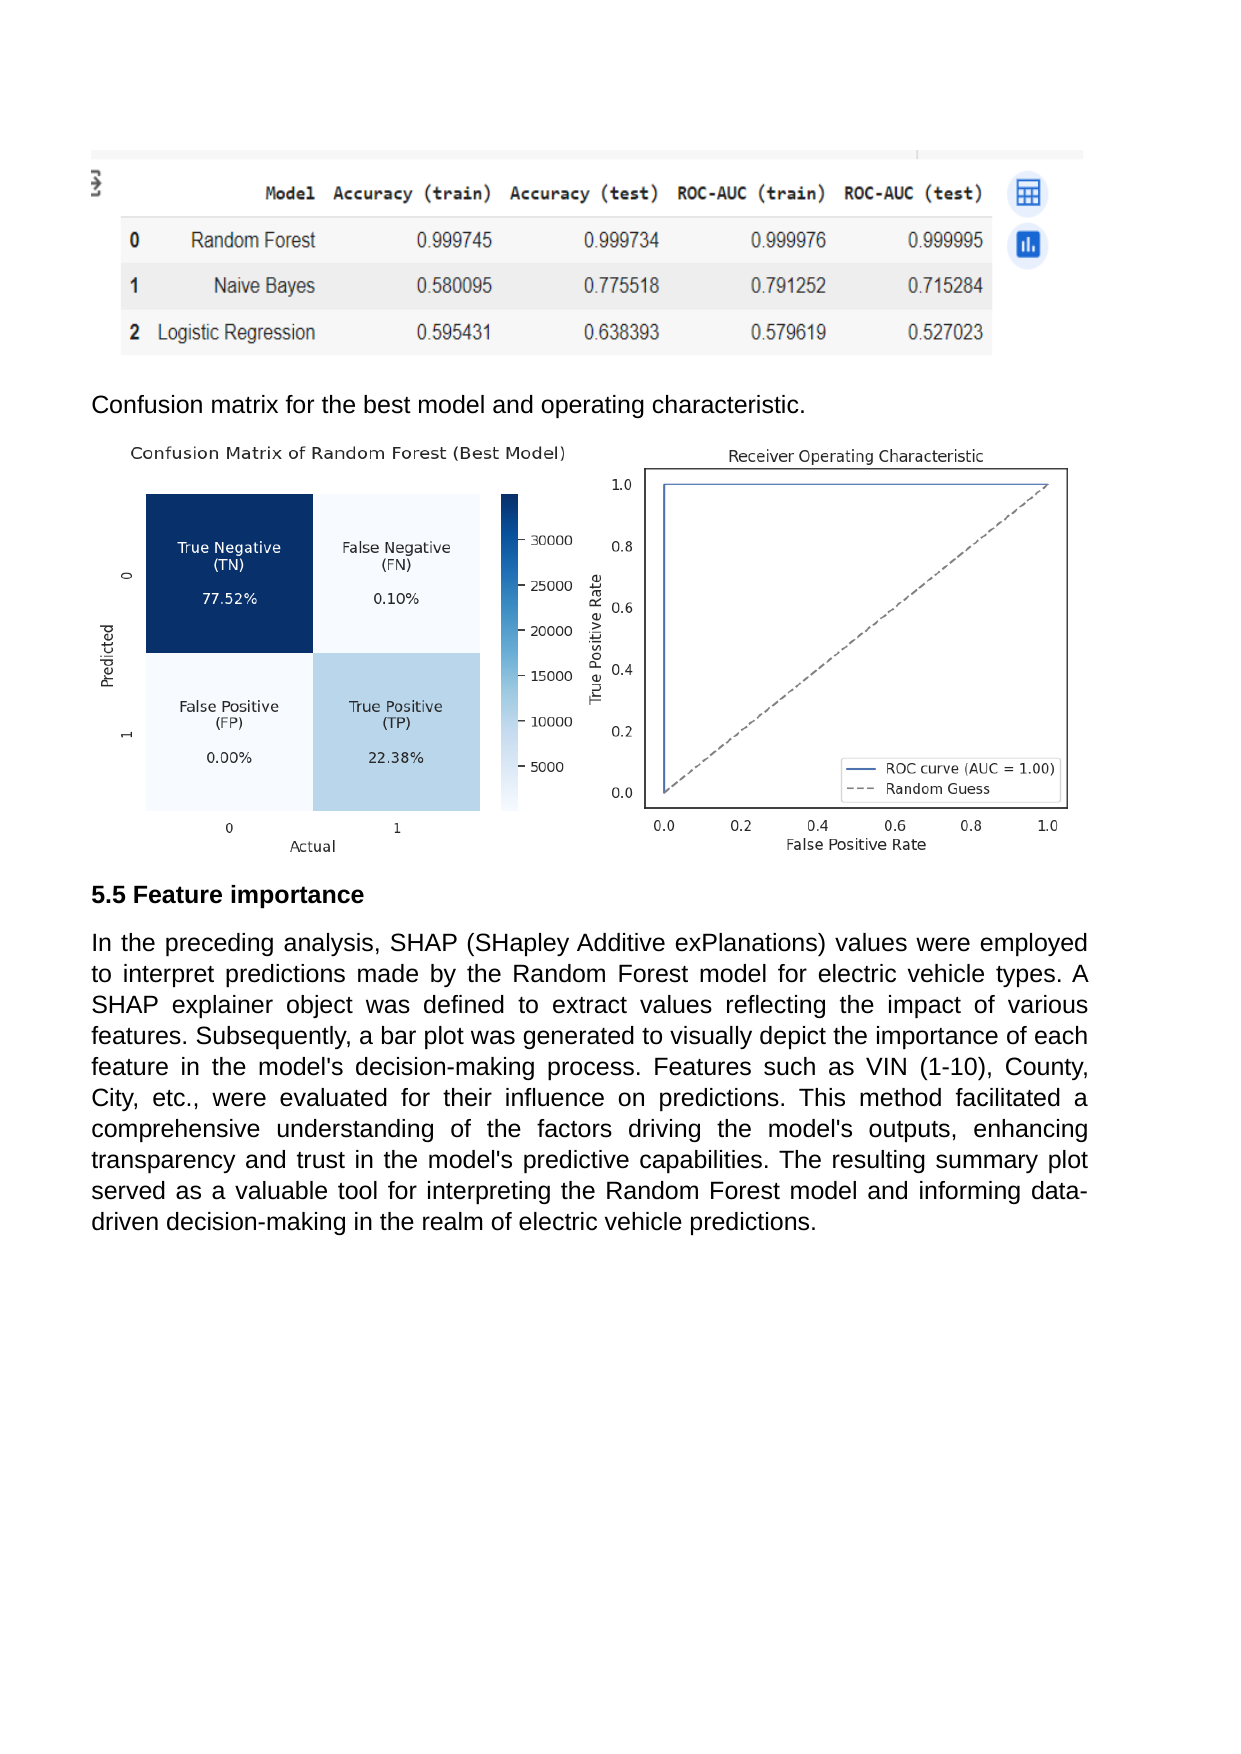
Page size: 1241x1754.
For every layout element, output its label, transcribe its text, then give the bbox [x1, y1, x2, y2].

text Confusion matrix for the best model and operating characteristic. [91, 390, 1090, 419]
text 5.5 Feature importance [91, 880, 1090, 909]
picture [91, 437, 1075, 862]
text In the preceding analysis, SHAP (SHapley Additive exPlanations) values were employed to interpret predictions made by the Random Forest model for electric vehicle types. A SHAP explainer object was defined to extract values reflecting the impact of various features. Subsequently, a bar plot was generated to visually depict the importance of each feature in the model's decision-making process. Features such as VIN (1-10), County, City, etc., were evaluated for their influence on predictions. This method facilitated a comprehensive understanding of the factors driving the model's outputs, enhancing transparency and trust in the model's predictive capabilities. The resulting summary plot served as a valuable tool for interpreting the Random Forest model and informing data-driven decision-making in the realm of electric vehicle predictions. [91, 928, 1090, 1236]
picture [91, 150, 1084, 372]
